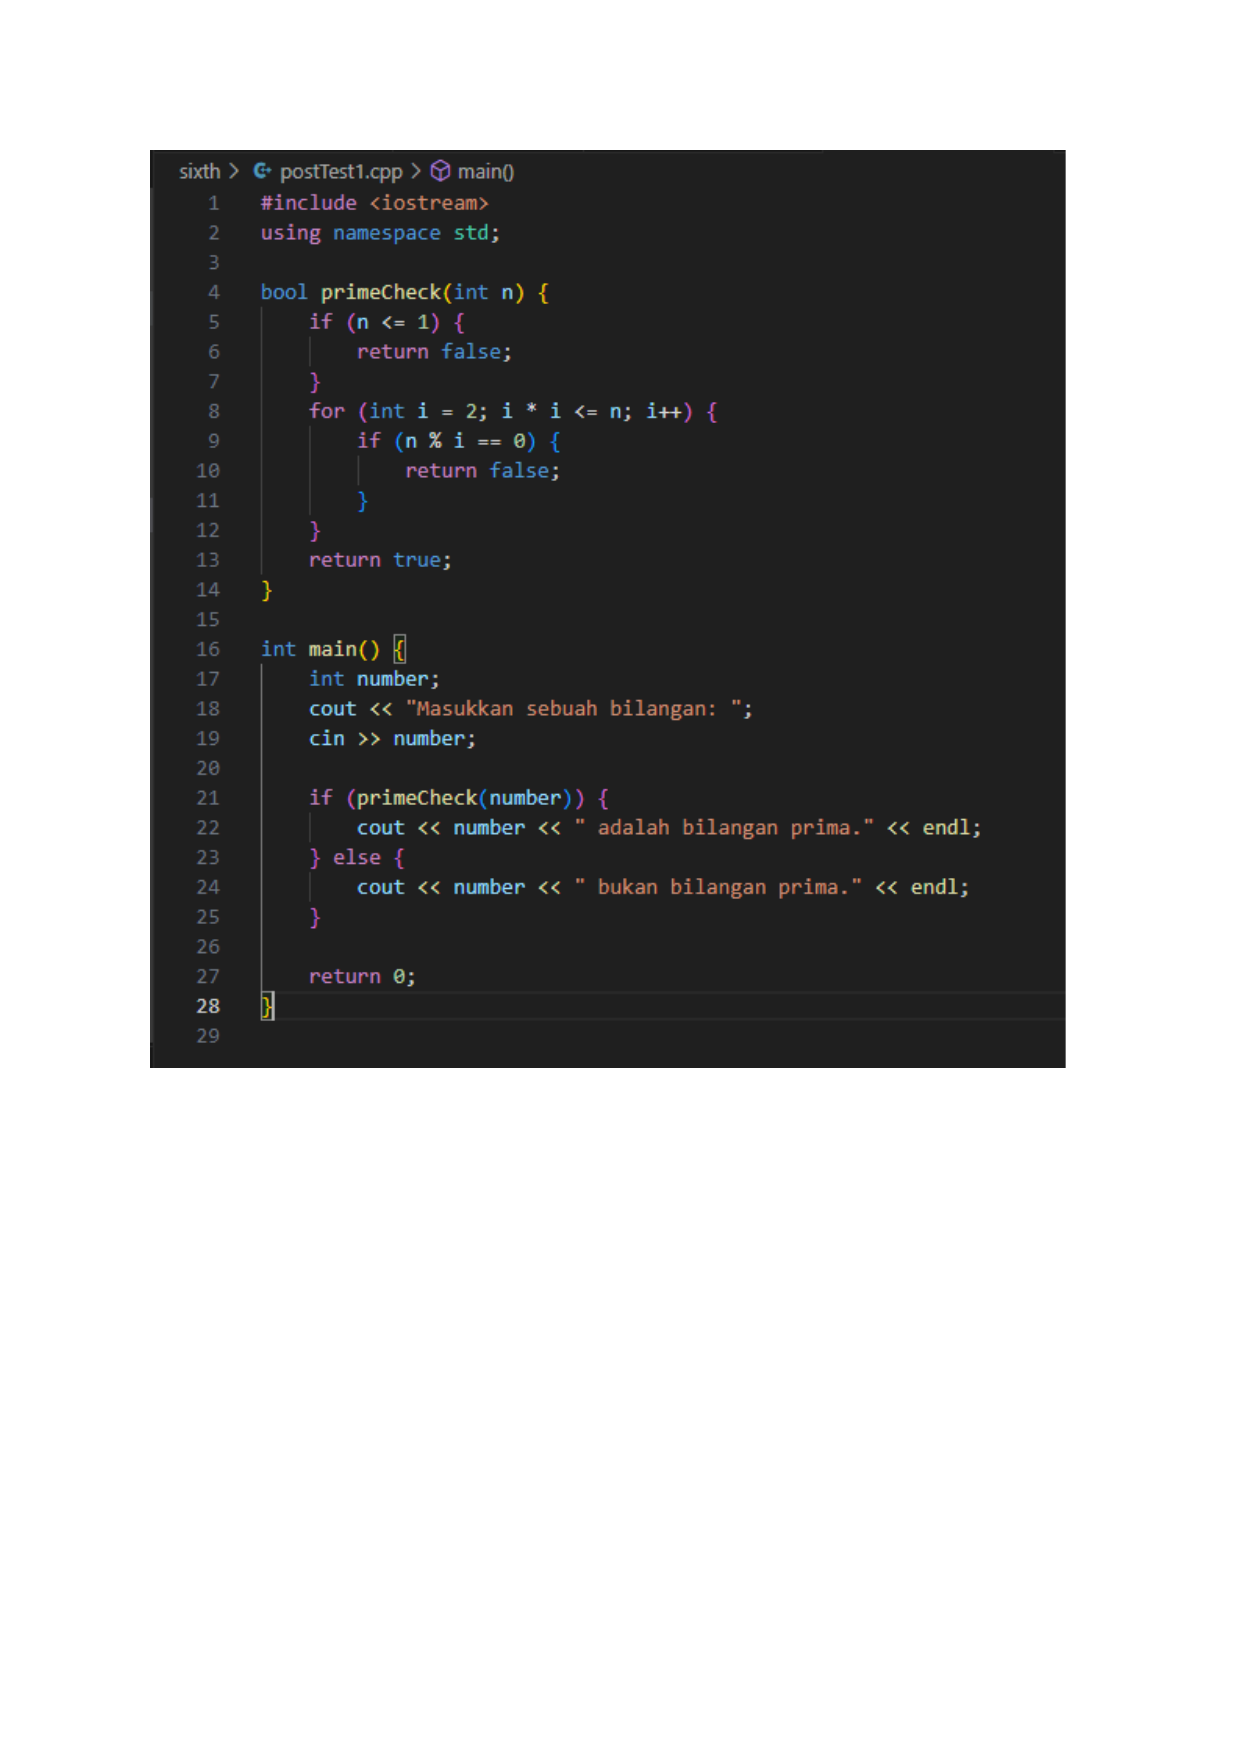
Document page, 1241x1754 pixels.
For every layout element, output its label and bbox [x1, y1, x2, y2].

picture [150, 150, 1066, 1068]
